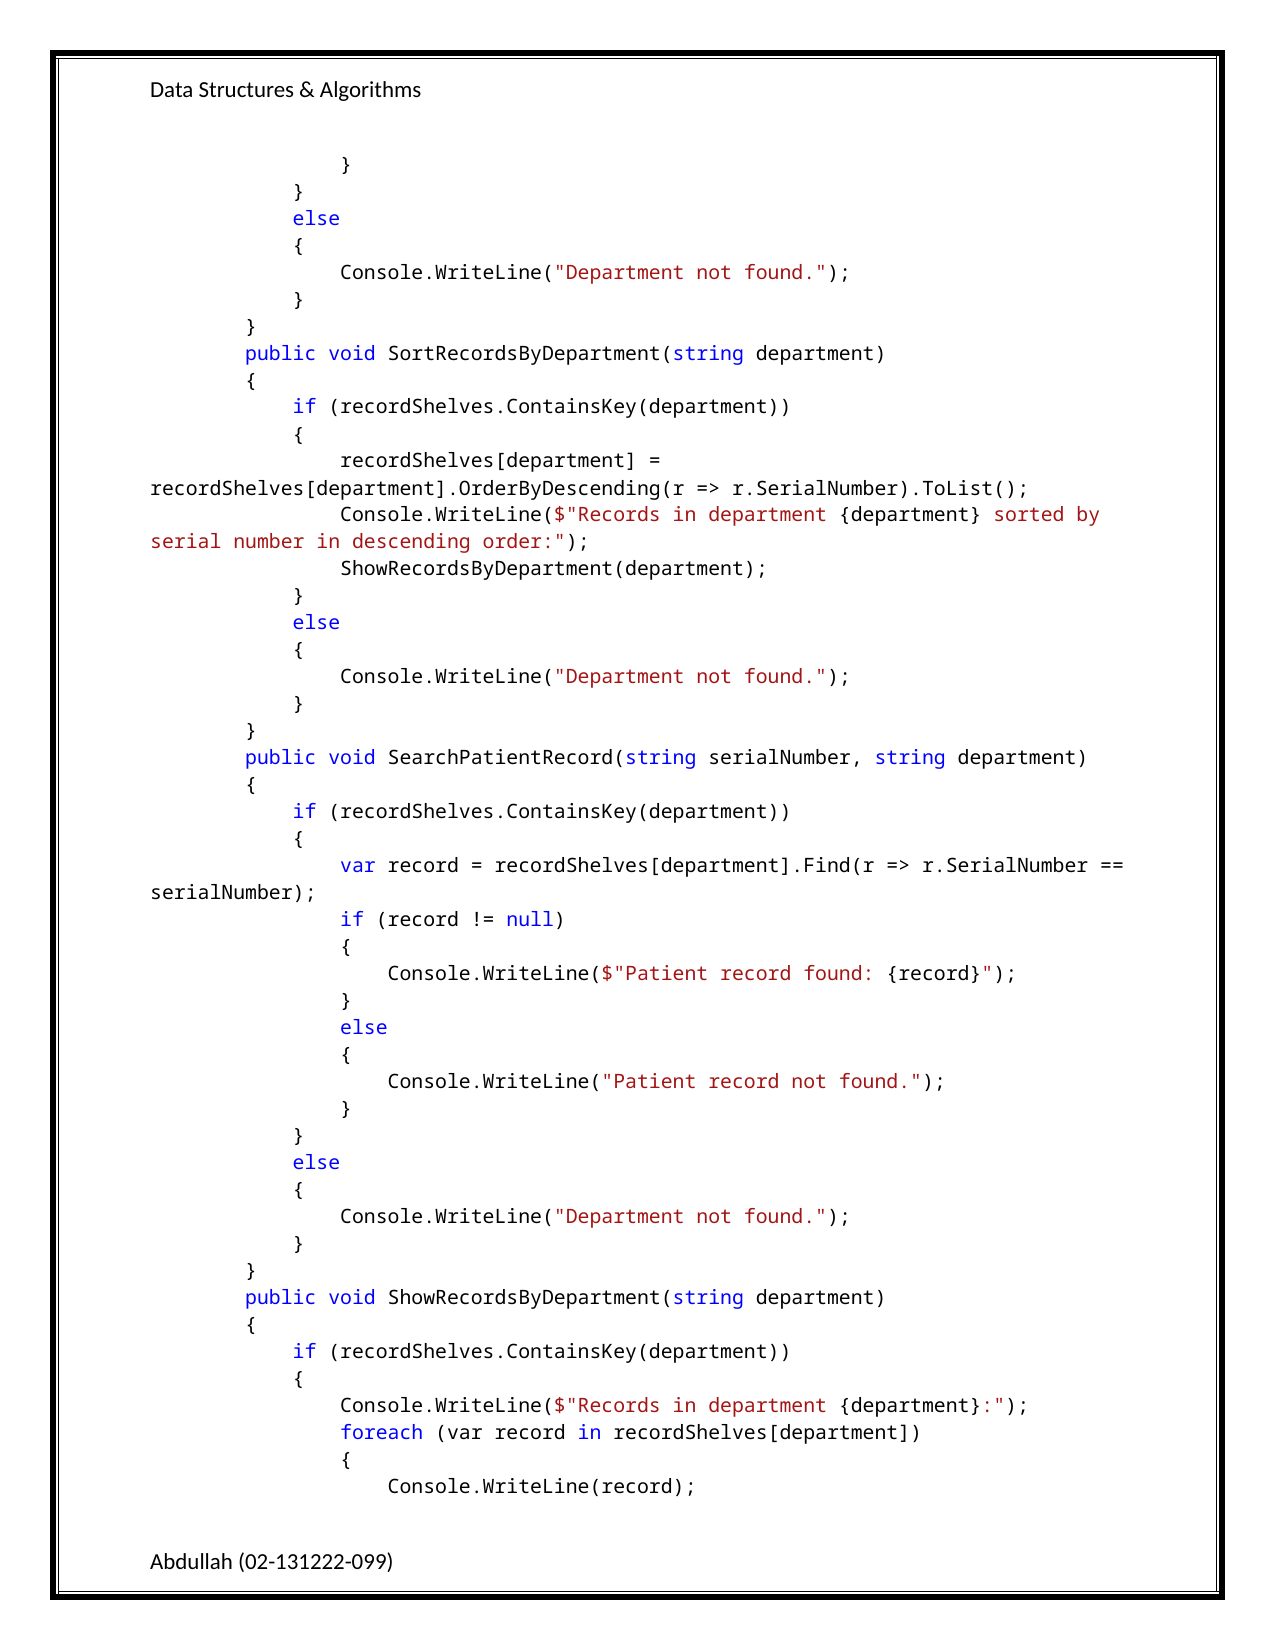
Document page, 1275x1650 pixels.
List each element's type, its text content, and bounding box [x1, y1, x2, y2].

text Console.WriteLine("Department not found."); [150, 663, 1125, 689]
text } [150, 150, 1125, 177]
text { [150, 1040, 1125, 1067]
text public void SearchPatientRecord(string serialNumber, string department) [150, 743, 1125, 771]
text { [150, 420, 1125, 447]
text if (recordShelves.ContainsKey(department)) [150, 393, 1125, 420]
text { [150, 636, 1125, 663]
text { [150, 366, 1125, 393]
text } [150, 177, 1125, 204]
text Console.WriteLine("Patient record not found."); [150, 1067, 1125, 1094]
text else [150, 1013, 1125, 1040]
text } [150, 986, 1125, 1013]
text if (recordShelves.ContainsKey(department)) [150, 1337, 1125, 1364]
text public void ShowRecordsByDepartment(string department) [150, 1283, 1125, 1310]
text Console.WriteLine($"Records in department {department} sorted by serial number in descending order:"); [150, 501, 1125, 555]
text { [150, 771, 1125, 797]
text Console.WriteLine("Department not found."); [150, 258, 1125, 285]
text Console.WriteLine($"Patient record found: {record}"); [150, 959, 1125, 986]
text } [150, 1094, 1125, 1121]
text { [150, 1364, 1125, 1391]
text { [150, 824, 1125, 851]
text } [150, 1256, 1125, 1283]
text Console.WriteLine(record); [150, 1472, 1125, 1499]
text ShowRecordsByDepartment(department); [150, 555, 1125, 582]
text } [150, 1121, 1125, 1148]
text } [150, 689, 1125, 717]
text else [150, 204, 1125, 231]
text var record = recordShelves[department].Find(r => r.SerialNumber == serialNumber); [150, 851, 1125, 905]
text recordShelves[department] = recordShelves[department].OrderByDescending(r => r.SerialNumber).ToList(); [150, 447, 1125, 501]
text if (record != null) [150, 905, 1125, 932]
text else [150, 609, 1125, 636]
text } [150, 1229, 1125, 1256]
text Console.WriteLine($"Records in department {department}:"); [150, 1391, 1125, 1418]
text { [150, 1445, 1125, 1472]
text } [150, 285, 1125, 312]
text public void SortRecordsByDepartment(string department) [150, 339, 1125, 366]
text } [150, 582, 1125, 609]
text { [150, 1175, 1125, 1202]
text { [150, 932, 1125, 959]
text } [150, 717, 1125, 743]
text { [150, 1310, 1125, 1337]
text if (recordShelves.ContainsKey(department)) [150, 797, 1125, 824]
text { [150, 231, 1125, 258]
text } [150, 312, 1125, 339]
text foreach (var record in recordShelves[department]) [150, 1418, 1125, 1445]
text else [150, 1148, 1125, 1175]
text Console.WriteLine("Department not found."); [150, 1202, 1125, 1229]
